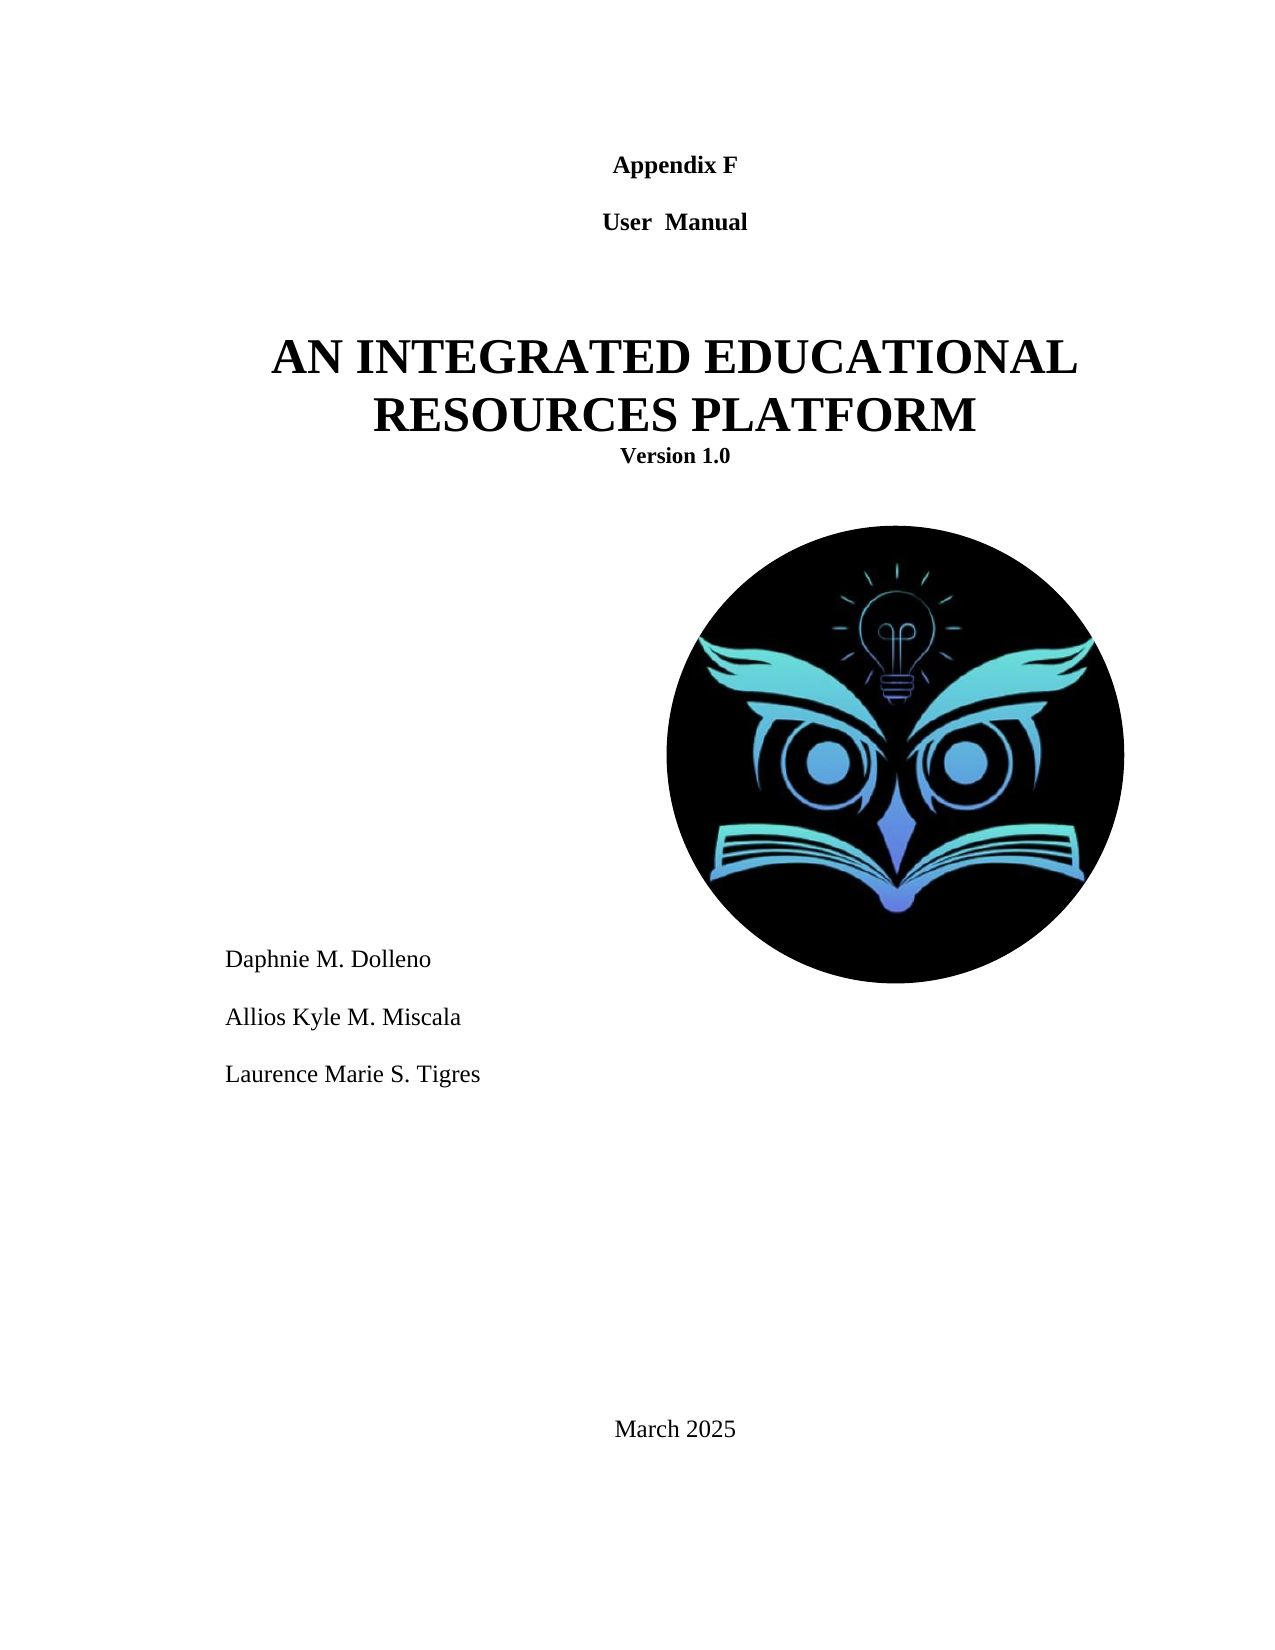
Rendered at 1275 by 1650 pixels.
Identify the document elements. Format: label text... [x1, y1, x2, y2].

text Appendix F [225, 150, 1125, 179]
picture [666, 525, 1125, 944]
text Daphnie M. Dolleno [225, 944, 1125, 973]
text Version 1.0 [225, 442, 1125, 469]
text Allios Kyle M. Miscala [225, 1002, 1125, 1030]
text Laurence Marie S. Tigres [225, 1059, 1125, 1088]
text User Manual [225, 207, 1125, 236]
text March 2025 [225, 1414, 1125, 1442]
text AN INTEGRATED EDUCATIONAL RESOURCES PLATFORM [225, 327, 1125, 442]
picture [827, 973, 964, 984]
